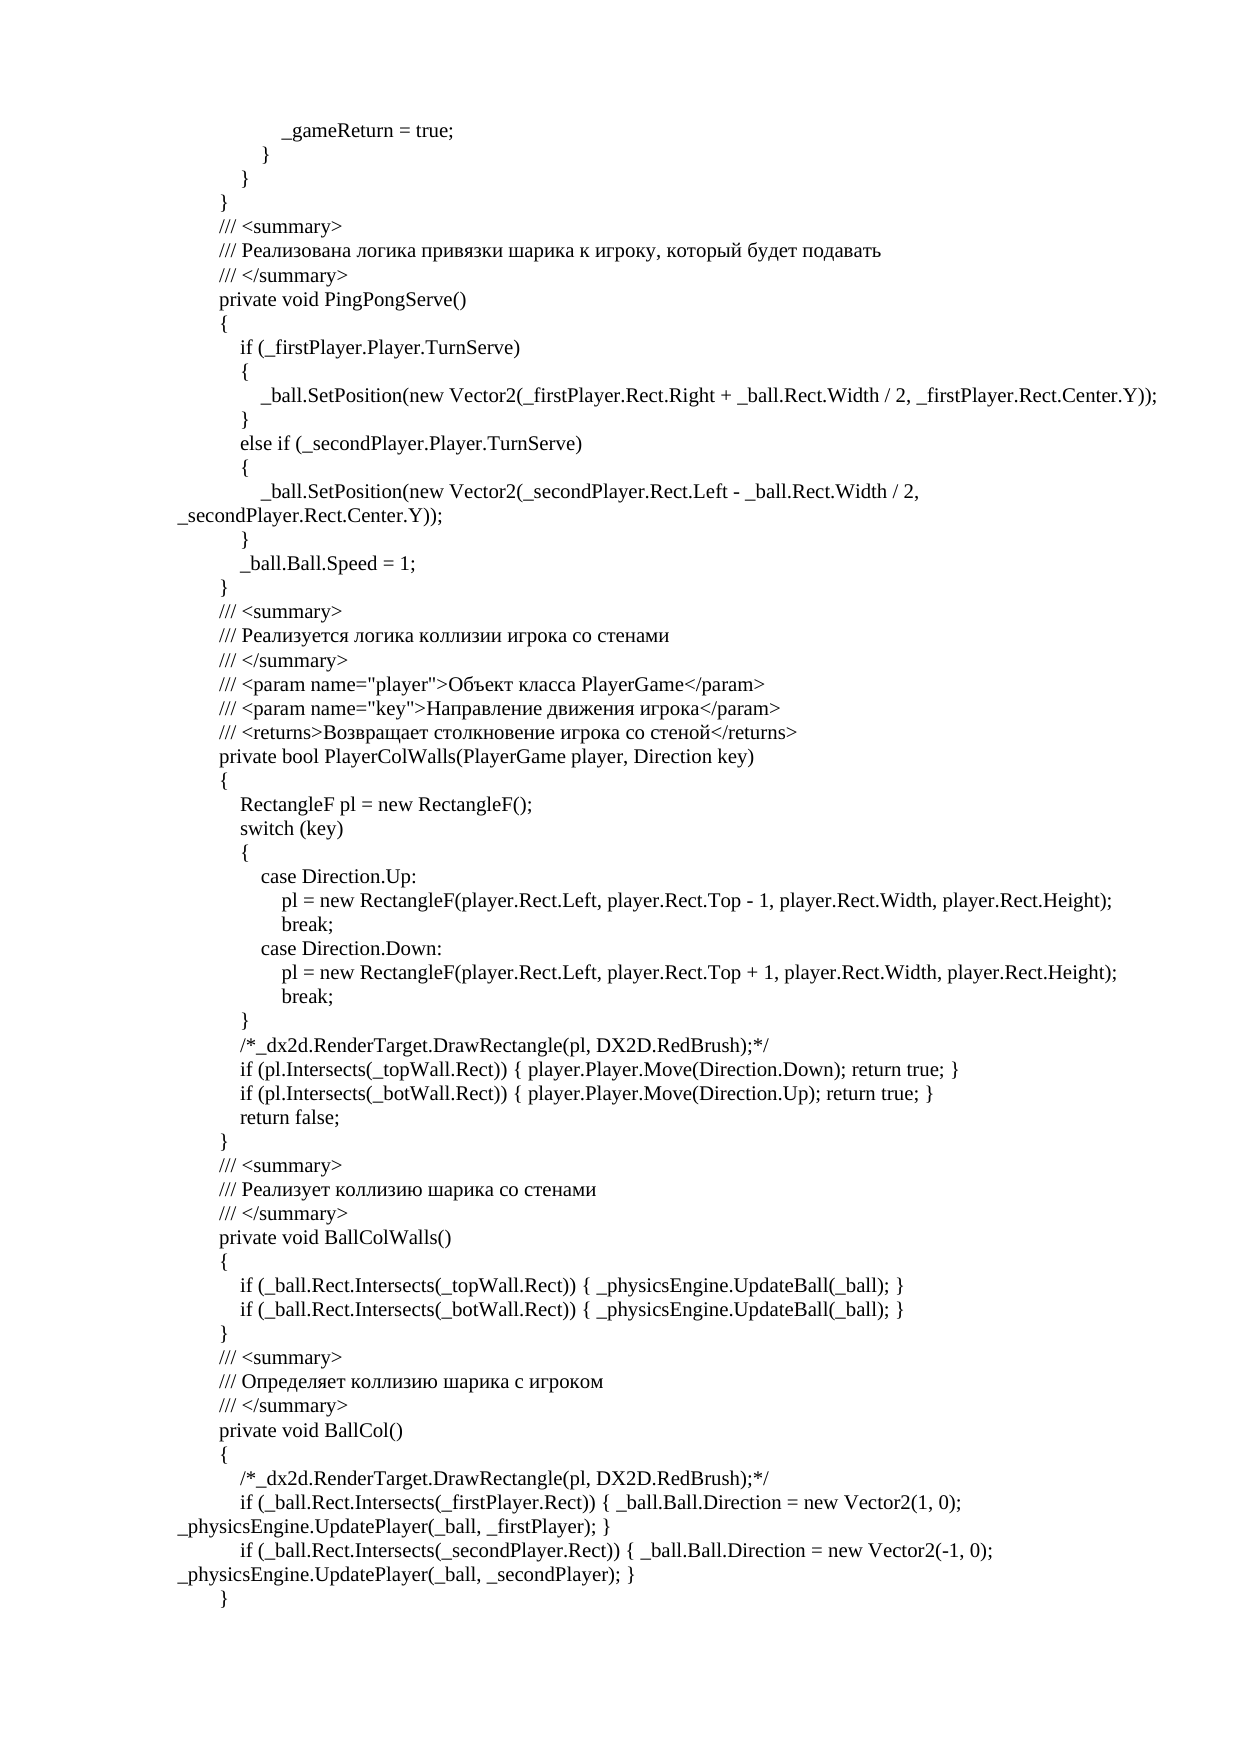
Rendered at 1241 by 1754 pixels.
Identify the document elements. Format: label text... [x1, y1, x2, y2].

text _gameReturn = true; [177, 118, 1181, 142]
text else if (_secondPlayer.Player.TurnServe) [177, 431, 1181, 455]
text } [177, 1129, 1181, 1153]
text if (_ball.Rect.Intersects(_firstPlayer.Rect)) { _ball.Ball.Direction = new Vector2(1, 0); _physicsEngine.UpdatePlayer(_ball, _firstPlayer); } [177, 1490, 1181, 1538]
text } [177, 407, 1181, 431]
text } [177, 575, 1181, 599]
text { [177, 768, 1181, 792]
text _ball.SetPosition(new Vector2(_secondPlayer.Rect.Left - _ball.Rect.Width / 2, _secondPlayer.Rect.Center.Y)); [177, 479, 1181, 527]
text /*_dx2d.RenderTarget.DrawRectangle(pl, DX2D.RedBrush);*/ [177, 1032, 1181, 1057]
text /*_dx2d.RenderTarget.DrawRectangle(pl, DX2D.RedBrush);*/ [177, 1466, 1181, 1490]
text /// <param name="player">Объект класса PlayerGame</param> [177, 672, 1181, 696]
text /// <returns>Возвращает столкновение игрока со стеной</returns> [177, 720, 1181, 744]
text /// <summary> [177, 1153, 1181, 1177]
text if (_firstPlayer.Player.TurnServe) [177, 335, 1181, 359]
text } [177, 190, 1181, 214]
text private void BallCol() [177, 1417, 1181, 1442]
text if (_ball.Rect.Intersects(_secondPlayer.Rect)) { _ball.Ball.Direction = new Vector2(-1, 0); _physicsEngine.UpdatePlayer(_ball, _secondPlayer); } [177, 1538, 1181, 1586]
text /// <param name="key">Направление движения игрока</param> [177, 696, 1181, 720]
text private void PingPongServe() [177, 287, 1181, 311]
text { [177, 359, 1181, 383]
text RectangleF pl = new RectangleF(); [177, 792, 1181, 816]
text private bool PlayerColWalls(PlayerGame player, Direction key) [177, 744, 1181, 768]
text private void BallColWalls() [177, 1225, 1181, 1249]
text /// <summary> [177, 214, 1181, 238]
text break; [177, 912, 1181, 936]
text switch (key) [177, 816, 1181, 840]
text pl = new RectangleF(player.Rect.Left, player.Rect.Top - 1, player.Rect.Width, player.Rect.Height); [177, 888, 1181, 912]
text /// Реализуется логика коллизии игрока со стенами [177, 623, 1181, 647]
text /// <summary> [177, 599, 1181, 623]
text } [177, 142, 1181, 166]
text /// Реализована логика привязки шарика к игроку, который будет подавать [177, 238, 1181, 262]
text { [177, 1442, 1181, 1466]
text if (pl.Intersects(_botWall.Rect)) { player.Player.Move(Direction.Up); return true; } [177, 1081, 1181, 1105]
text /// </summary> [177, 647, 1181, 672]
text } [177, 527, 1181, 551]
text /// </summary> [177, 1201, 1181, 1225]
text case Direction.Up: [177, 864, 1181, 888]
text return false; [177, 1105, 1181, 1129]
text /// <summary> [177, 1345, 1181, 1369]
text _ball.SetPosition(new Vector2(_firstPlayer.Rect.Right + _ball.Rect.Width / 2, _firstPlayer.Rect.Center.Y)); [177, 383, 1181, 407]
text } [177, 1586, 1181, 1610]
text case Direction.Down: [177, 936, 1181, 960]
text if (_ball.Rect.Intersects(_botWall.Rect)) { _physicsEngine.UpdateBall(_ball); } [177, 1297, 1181, 1321]
text { [177, 311, 1181, 335]
text { [177, 455, 1181, 479]
text /// </summary> [177, 262, 1181, 287]
text /// </summary> [177, 1393, 1181, 1417]
text } [177, 1321, 1181, 1345]
text if (_ball.Rect.Intersects(_topWall.Rect)) { _physicsEngine.UpdateBall(_ball); } [177, 1273, 1181, 1297]
text _ball.Ball.Speed = 1; [177, 551, 1181, 575]
text /// Реализует коллизию шарика со стенами [177, 1177, 1181, 1201]
text break; [177, 984, 1181, 1008]
text } [177, 1008, 1181, 1032]
text /// Определяет коллизию шарика с игроком [177, 1369, 1181, 1393]
text pl = new RectangleF(player.Rect.Left, player.Rect.Top + 1, player.Rect.Width, player.Rect.Height); [177, 960, 1181, 984]
text { [177, 1249, 1181, 1273]
text } [177, 166, 1181, 190]
text { [177, 840, 1181, 864]
text if (pl.Intersects(_topWall.Rect)) { player.Player.Move(Direction.Down); return true; } [177, 1057, 1181, 1081]
